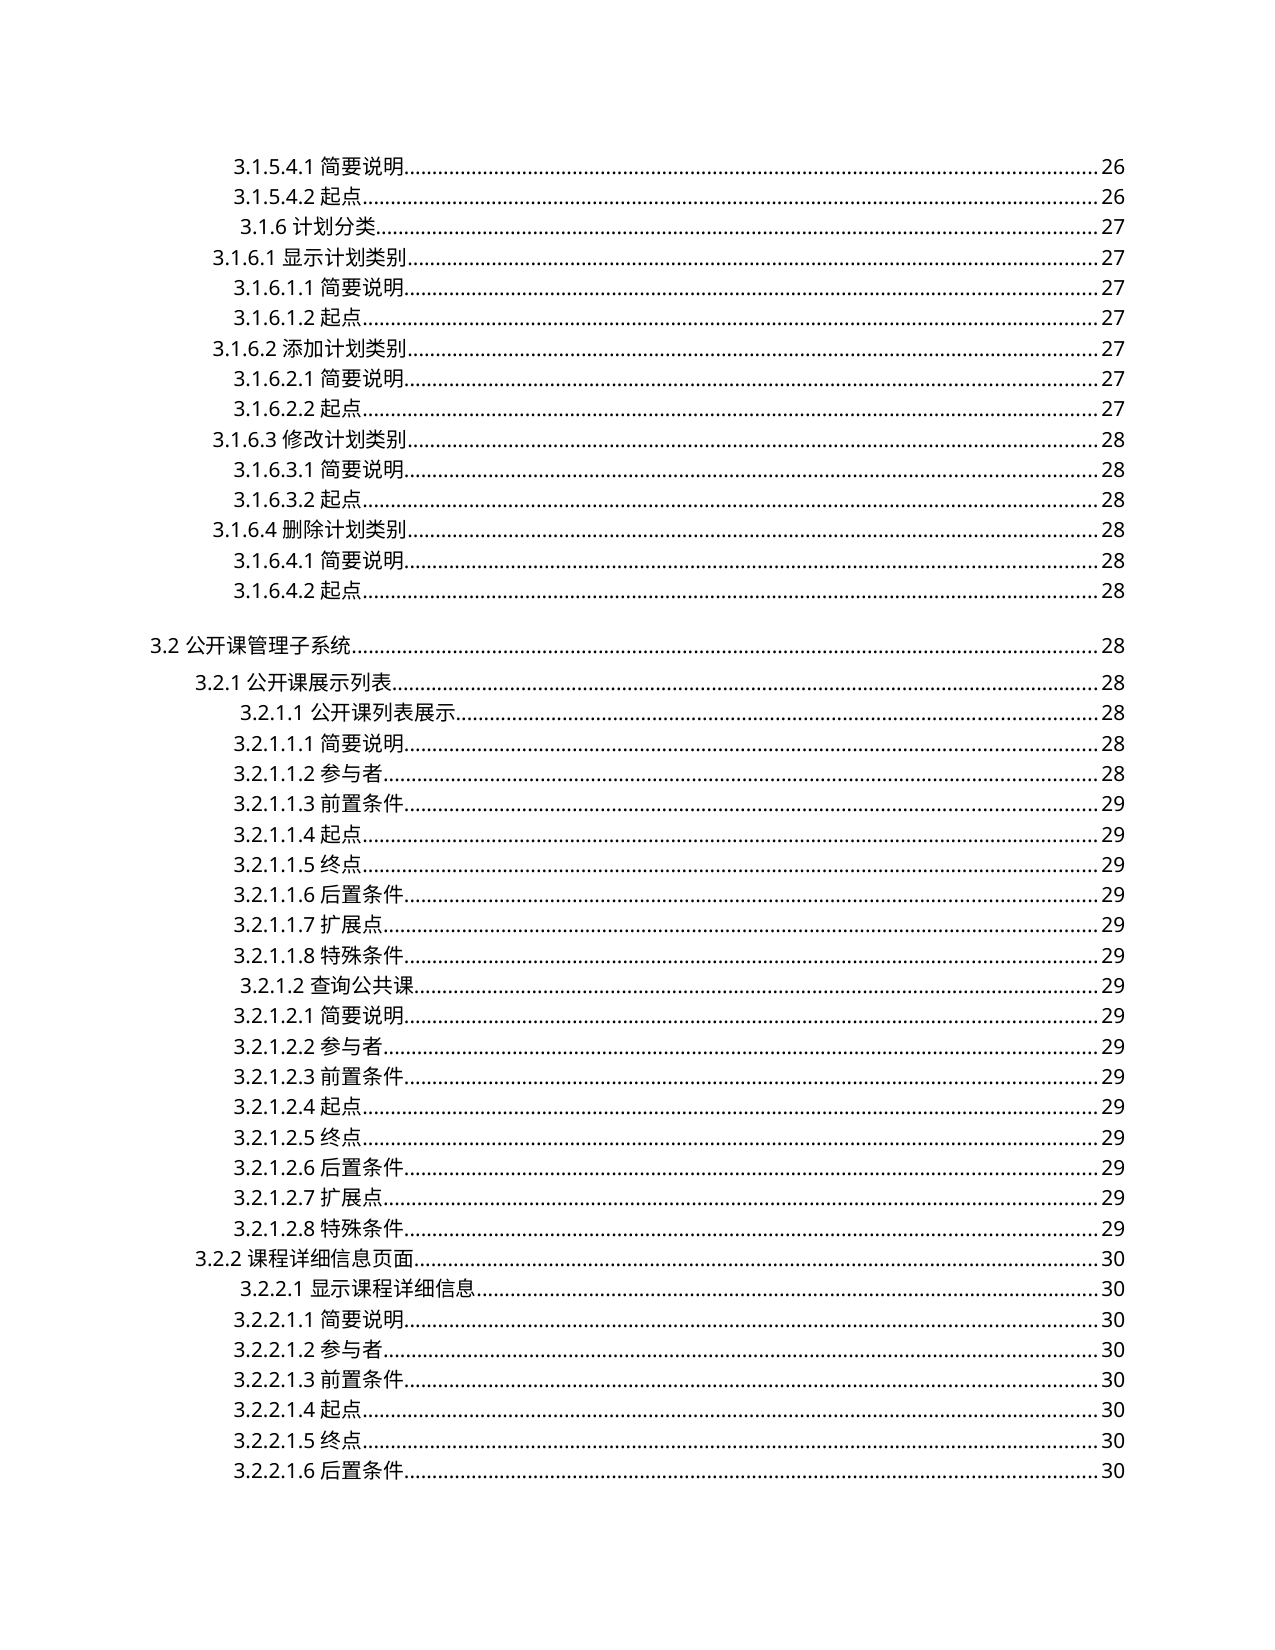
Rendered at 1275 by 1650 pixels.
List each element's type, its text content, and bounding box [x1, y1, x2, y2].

text 3.1.6.4.1 简要说明 28 [233, 544, 1125, 574]
text 3.1.5.4.2 起点 26 [233, 180, 1125, 211]
text 3.2.1.1.5 终点 29 [233, 848, 1125, 878]
text 3.2.1.1.7 扩展点 29 [233, 909, 1125, 939]
text 3.1.6.2.2 起点 27 [233, 392, 1125, 423]
text 3.1.6.3.2 起点 28 [233, 483, 1125, 514]
text 3.2.1.2.4 起点 29 [233, 1091, 1125, 1121]
text 3.2.2.1.6 后置条件 30 [233, 1454, 1125, 1485]
text 3.2.1.1.2 参与者 28 [233, 757, 1125, 787]
text 3.2.1.1.4 起点 29 [233, 818, 1125, 848]
text 3.2.2.1.1 简要说明 30 [233, 1303, 1125, 1333]
text 3.2.1.1.6 后置条件 29 [233, 878, 1125, 909]
text 3.2.2.1.2 参与者 30 [233, 1333, 1125, 1363]
text 3.1.6.1 显示计划类别 27 [212, 241, 1125, 271]
text 3.2.1.2.3 前置条件 29 [233, 1060, 1125, 1091]
text 3.2.2.1.4 起点 30 [233, 1394, 1125, 1424]
text 3.2.1.1 公开课列表展示 28 [240, 697, 1125, 727]
text 3.1.6.2 添加计划类别 27 [212, 332, 1125, 362]
text 3.2.1.1.3 前置条件 29 [233, 787, 1125, 818]
text 3.1.5.4.1 简要说明 26 [233, 150, 1125, 180]
text 3.2.1.2.6 后置条件 29 [233, 1151, 1125, 1182]
text 3.1.6 计划分类 27 [240, 211, 1125, 241]
text 3.2.1.2.8 特殊条件 29 [233, 1212, 1125, 1242]
text 3.2.1.2.7 扩展点 29 [233, 1182, 1125, 1212]
text 3.2.2.1.3 前置条件 30 [233, 1363, 1125, 1394]
text 3.2.2.1 显示课程详细信息 30 [240, 1272, 1125, 1303]
text 3.1.6.3.1 简要说明 28 [233, 453, 1125, 483]
text 3.2.1公开课展示列表 28 [195, 666, 1050, 697]
text 3.1.6.1.2 起点 27 [233, 302, 1125, 332]
text 3.1.6.4 删除计划类别 28 [212, 514, 1125, 544]
text 3.2.1.2 查询公共课 29 [240, 969, 1125, 1000]
text 3.2 公开课管理子系统 28 [150, 630, 1050, 660]
text 3.2.1.1.8 特殊条件 29 [233, 939, 1125, 969]
text 3.1.6.2.1 简要说明 27 [233, 362, 1125, 392]
text 3.2.2.1.5 终点 30 [233, 1424, 1125, 1454]
text 3.2.1.2.5 终点 29 [233, 1121, 1125, 1151]
text 3.1.6.4.2 起点 28 [233, 574, 1125, 605]
text 3.2.1.2.2 参与者 29 [233, 1030, 1125, 1060]
text 3.1.6.3 修改计划类别 28 [212, 423, 1125, 453]
text 3.1.6.1.1 简要说明 27 [233, 271, 1125, 302]
text 3.2.2 课程详细信息页面 30 [195, 1242, 1050, 1272]
text 3.2.1.2.1 简要说明 29 [233, 1000, 1125, 1030]
text 3.2.1.1.1 简要说明 28 [233, 727, 1125, 757]
